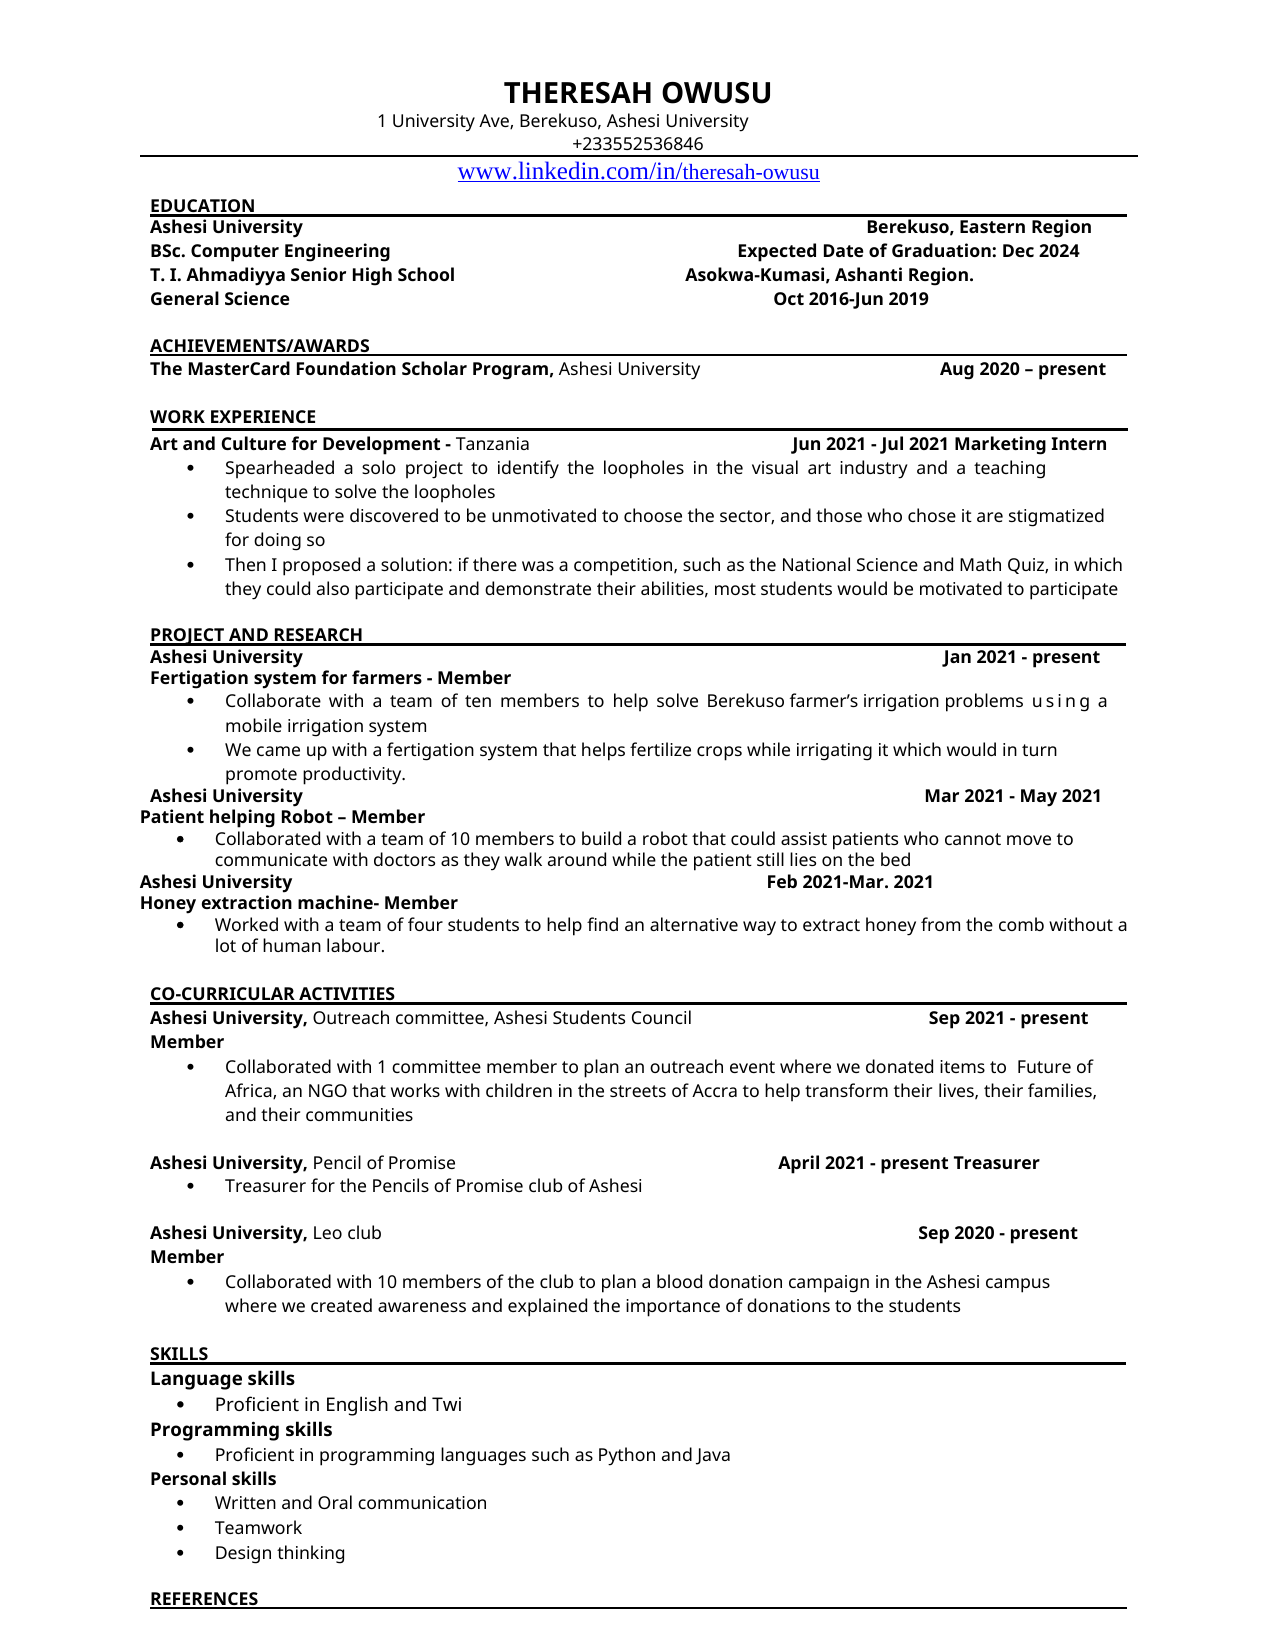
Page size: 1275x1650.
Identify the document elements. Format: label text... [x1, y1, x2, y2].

subtitle Language skills [150, 1366, 1137, 1391]
subtitle Written and Oral communication [177, 1490, 1137, 1514]
text +233552536846 [435, 132, 840, 155]
list Collaborated with 1 committee member to plan an outreach event where we donated items to Future of Africa, an NGO that works with children in the streets of Accra to help transform their lives, their families, and their communities [187, 1054, 1124, 1127]
list Spearheaded a solo project to identify the loopholes in the visual art industry and a teaching technique to solve the loopholes [187, 455, 1126, 504]
text Ashesi University, Leo club Sep 2020 - present Member [150, 1221, 1126, 1269]
text WORK EXPERIENCE [150, 405, 1137, 429]
text T. I. Ahmadiyya Senior High School Asokwa-Kumasi, Ashanti Region. [150, 262, 1137, 287]
text Ashesi University Feb 2021-Mar. 2021 [139, 871, 1137, 893]
list Then I proposed a solution: if there was a competition, such as the National Science and Math Quiz, in which they could also participate and demonstrate their abilities, most students would be motivated to participate [187, 552, 1126, 600]
subtitle Programming skills [150, 1417, 1137, 1442]
text Ashesi University, Outreach committee, Ashesi Students Council Sep 2021 - present Member [150, 1006, 1126, 1054]
subtitle Teamwork [177, 1514, 1137, 1540]
subtitle EDUCATION [150, 195, 1137, 217]
text 1 University Ave, Berekuso, Ashesi University [225, 110, 840, 132]
text BSc. Computer Engineering Expected Date of Graduation: Dec 2024 [150, 238, 1137, 262]
subtitle Proficient in English and Twi [177, 1391, 1137, 1417]
list Collaborated with a team of 10 members to build a robot that could assist patients who cannot move to communicate with doctors as they walk around while the patient still lies on the bed [177, 828, 1137, 871]
subtitle PROJECT AND RESEARCH [150, 624, 1137, 646]
subtitle Proficient in programming languages such as Python and Java [177, 1442, 1137, 1466]
text www.linkedin.com/in/theresah-owusuBottom of Form [139, 156, 1137, 185]
list Collaborated with 10 members of the club to plan a blood donation campaign in the Ashesi campus where we created awareness and explained the importance of donations to the students [187, 1269, 1095, 1317]
text General Science Oct 2016-Jun 2019 [150, 287, 1137, 311]
title THERESAH OWUSU [481, 75, 795, 110]
text Patient helping Robot – Member [139, 807, 1137, 828]
subtitle REFERENCES [150, 1588, 1137, 1609]
text Art and Culture for Development - Tanzania Jun 2021 - Jul 2021 Marketing Intern [150, 431, 1126, 455]
text Ashesi University, Pencil of Promise April 2021 - present Treasurer [150, 1151, 1126, 1175]
text The MasterCard Foundation Scholar Program, Ashesi University Aug 2020 – present [150, 357, 1137, 381]
list Worked with a team of four students to help find an alternative way to extract honey from the comb without a lot of human labour. [177, 914, 1137, 957]
text Honey extraction machine- Member [139, 893, 1137, 914]
text Fertigation system for farmers - Member [150, 667, 1137, 689]
subtitle ACHIEVEMENTS/AWARDS [150, 335, 1137, 357]
list We came up with a fertigation system that helps fertilize crops while irrigating it which would in turn promote productivity. [187, 737, 1125, 786]
list Collaborate with a team of ten members to help solve Berekuso farmer’s irrigation problems using a mobile irrigation system [187, 689, 1125, 737]
subtitle Personal skills [150, 1466, 1137, 1490]
text Ashesi University Berekuso, Eastern Region [150, 217, 1137, 238]
subtitle SKILLS [150, 1341, 1137, 1366]
subtitle Design thinking [177, 1540, 1137, 1564]
text Ashesi University Mar 2021 - May 2021 [150, 786, 1137, 807]
list Students were discovered to be unmotivated to choose the sector, and those who chose it are stigmatized for doing so [187, 504, 1126, 552]
text Ashesi University Jan 2021 - present [150, 646, 1137, 667]
subtitle CO-CURRICULAR ACTIVITIES [150, 981, 1137, 1006]
list Treasurer for the Pencils of Promise club of Ashesi [187, 1175, 1137, 1197]
